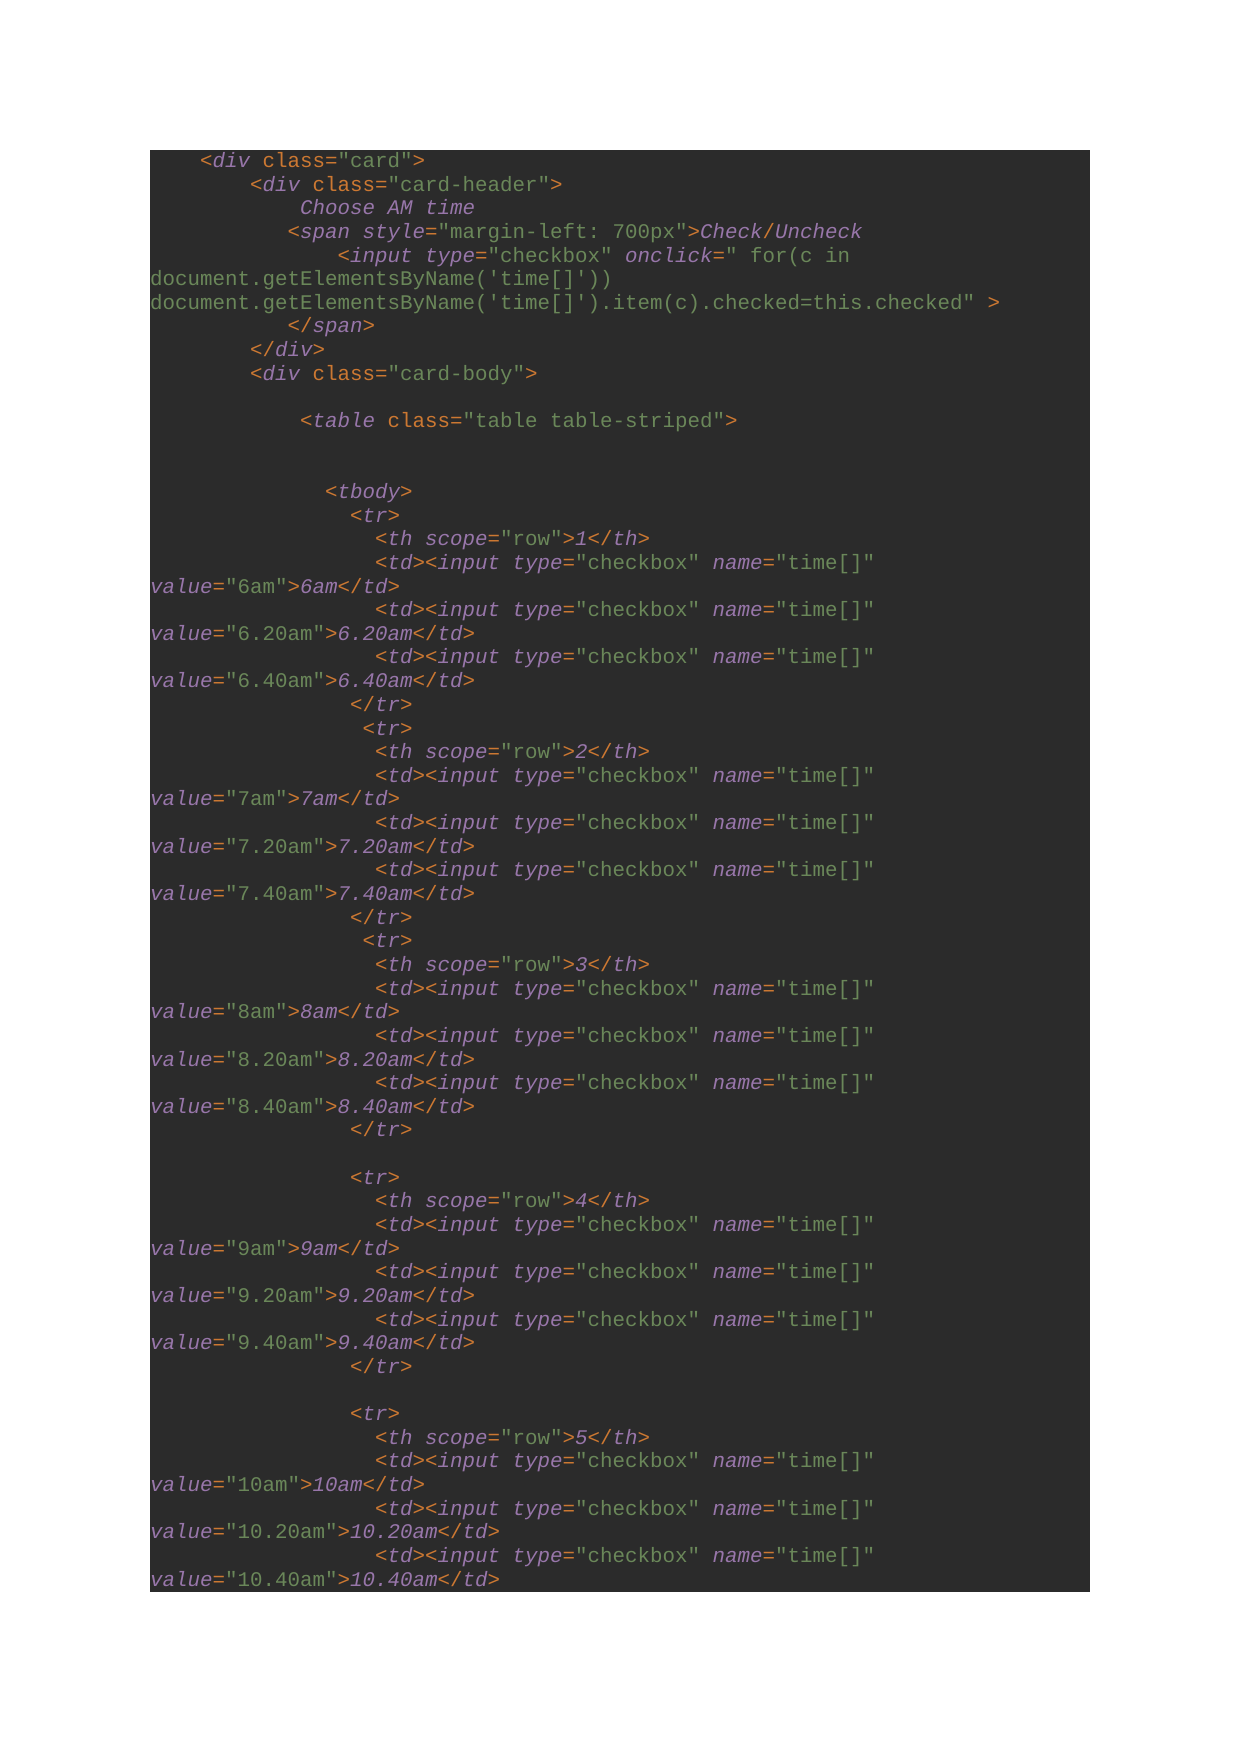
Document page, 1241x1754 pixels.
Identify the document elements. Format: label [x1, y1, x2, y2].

text [150, 150, 1090, 1592]
